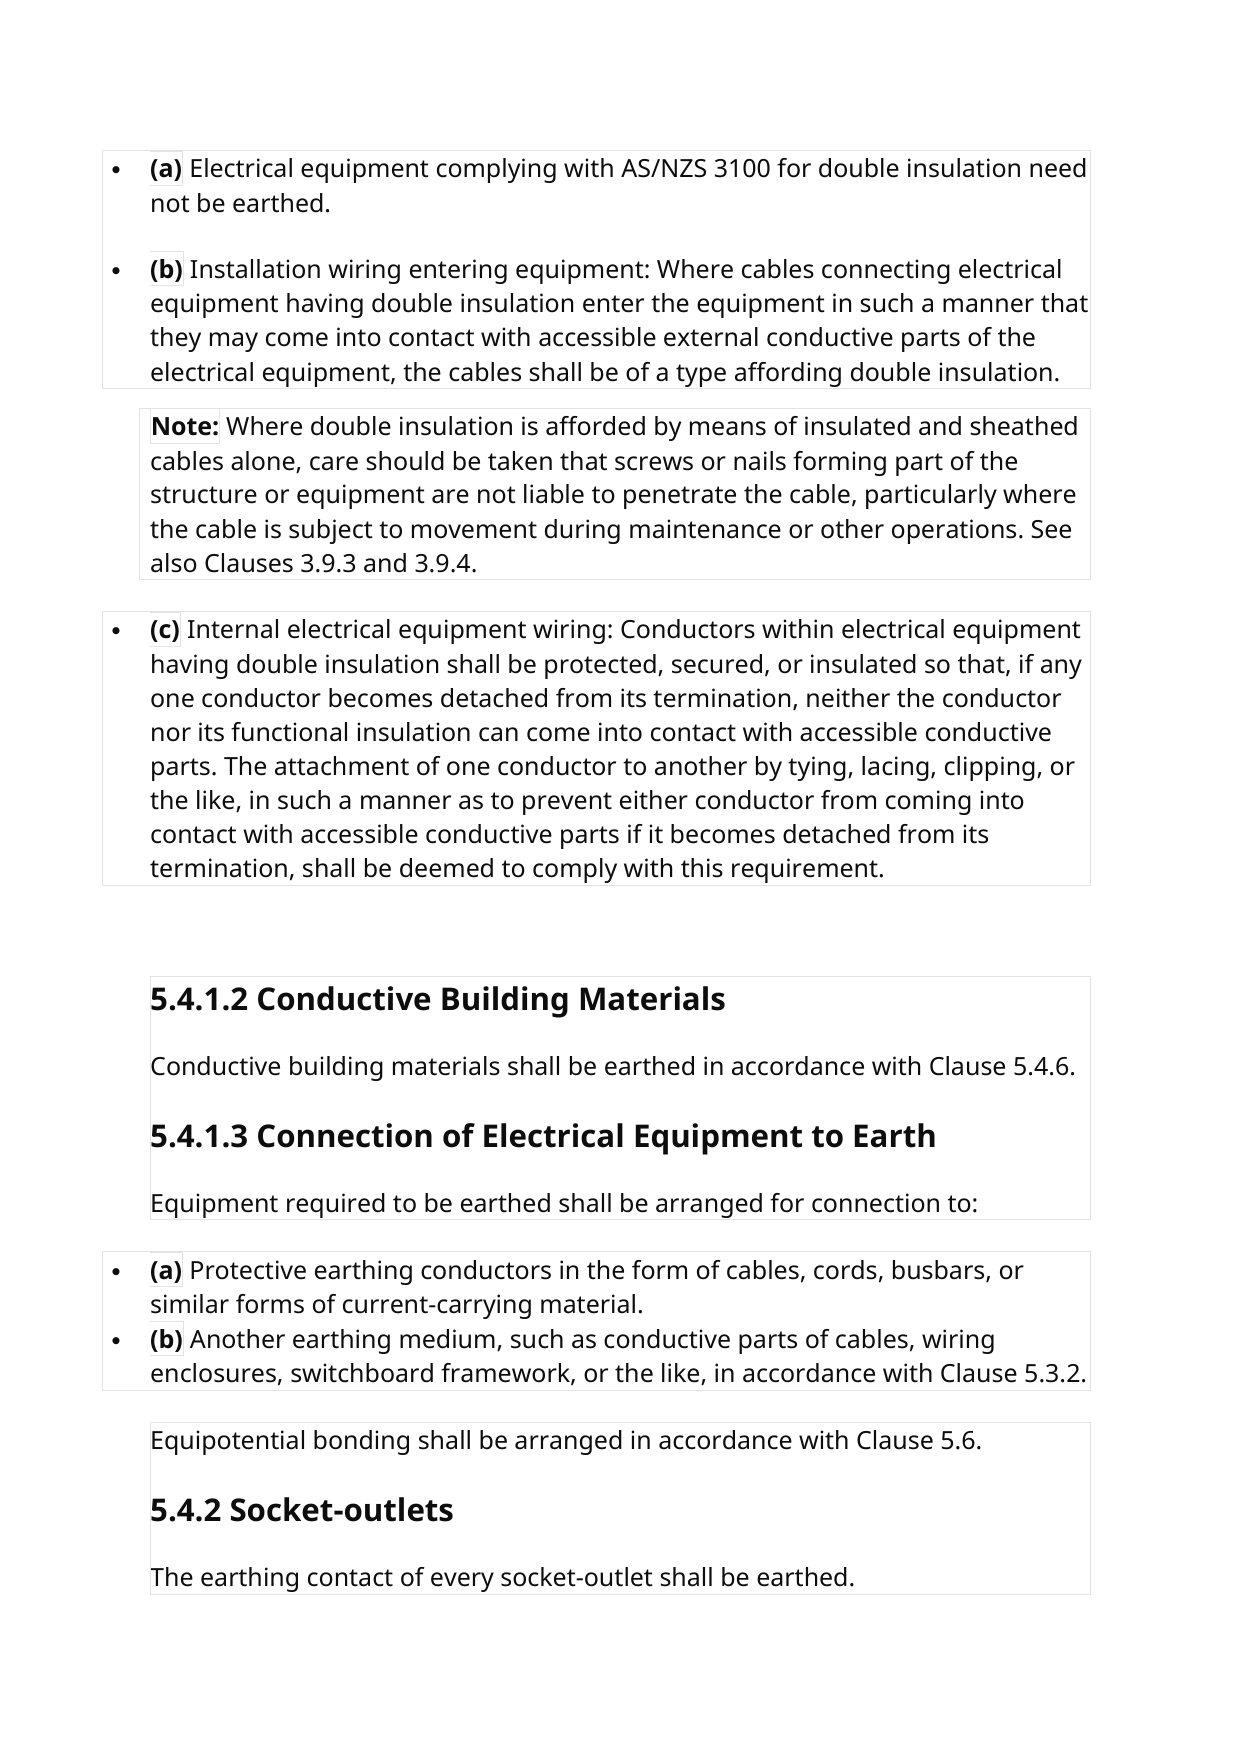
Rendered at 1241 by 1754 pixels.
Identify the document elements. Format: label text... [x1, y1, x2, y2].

text Equipment required to be earthed shall be arranged for connection to: [151, 1185, 1090, 1219]
text 5.4.1.3 Connection of Electrical Equipment to Earth [151, 1113, 1090, 1156]
text 5.4.2 Socket-outlets [151, 1487, 1090, 1530]
text Note: Where double insulation is afforded by means of insulated and sheathed cables alone, care should be taken that screws or nails forming part of the structure or equipment are not liable to penetrate the cable, particularly where the cable is subject to movement during maintenance or other operations. See also Clauses 3.9.3 and 3.9.4. [140, 409, 1090, 579]
text Equipotential bonding shall be arranged in accordance with Clause 5.6. [151, 1423, 1090, 1456]
text The earthing contact of every socket-outlet shall be earthed. [151, 1559, 1090, 1594]
list (b) Another earthing medium, such as conductive parts of cables, wiring enclosures, switchboard framework, or the like, in accordance with Clause 5.3.2. [103, 1320, 1090, 1390]
list (b) Installation wiring entering equipment: Where cables connecting electrical equipment having double insulation enter the equipment in such a manner that they may come into contact with accessible external conductive parts of the electrical equipment, the cables shall be of a type affording double insulation. [103, 250, 1090, 388]
text Conductive building materials shall be earthed in accordance with Clause 5.4.6. [151, 1048, 1090, 1082]
list (c) Internal electrical equipment wiring: Conductors within electrical equipment having double insulation shall be protected, secured, or insulated so that, if any one conductor becomes detached from its termination, neither the conductor nor its functional insulation can come into contact with accessible conductive parts. The attachment of one conductor to another by tying, lacing, clipping, or the like, in such a manner as to prevent either conductor from coming into contact with accessible conductive parts if it becomes detached from its termination, shall be deemed to comply with this requirement. [103, 612, 1090, 885]
text 5.4.1.2 Conductive Building Materials [151, 977, 1090, 1019]
list (a) Electrical equipment complying with AS/NZS 3100 for double insulation need not be earthed. [103, 151, 1090, 220]
list (a) Protective earthing conductors in the form of cables, cords, busbars, or similar forms of current-carrying material. [103, 1252, 1090, 1320]
